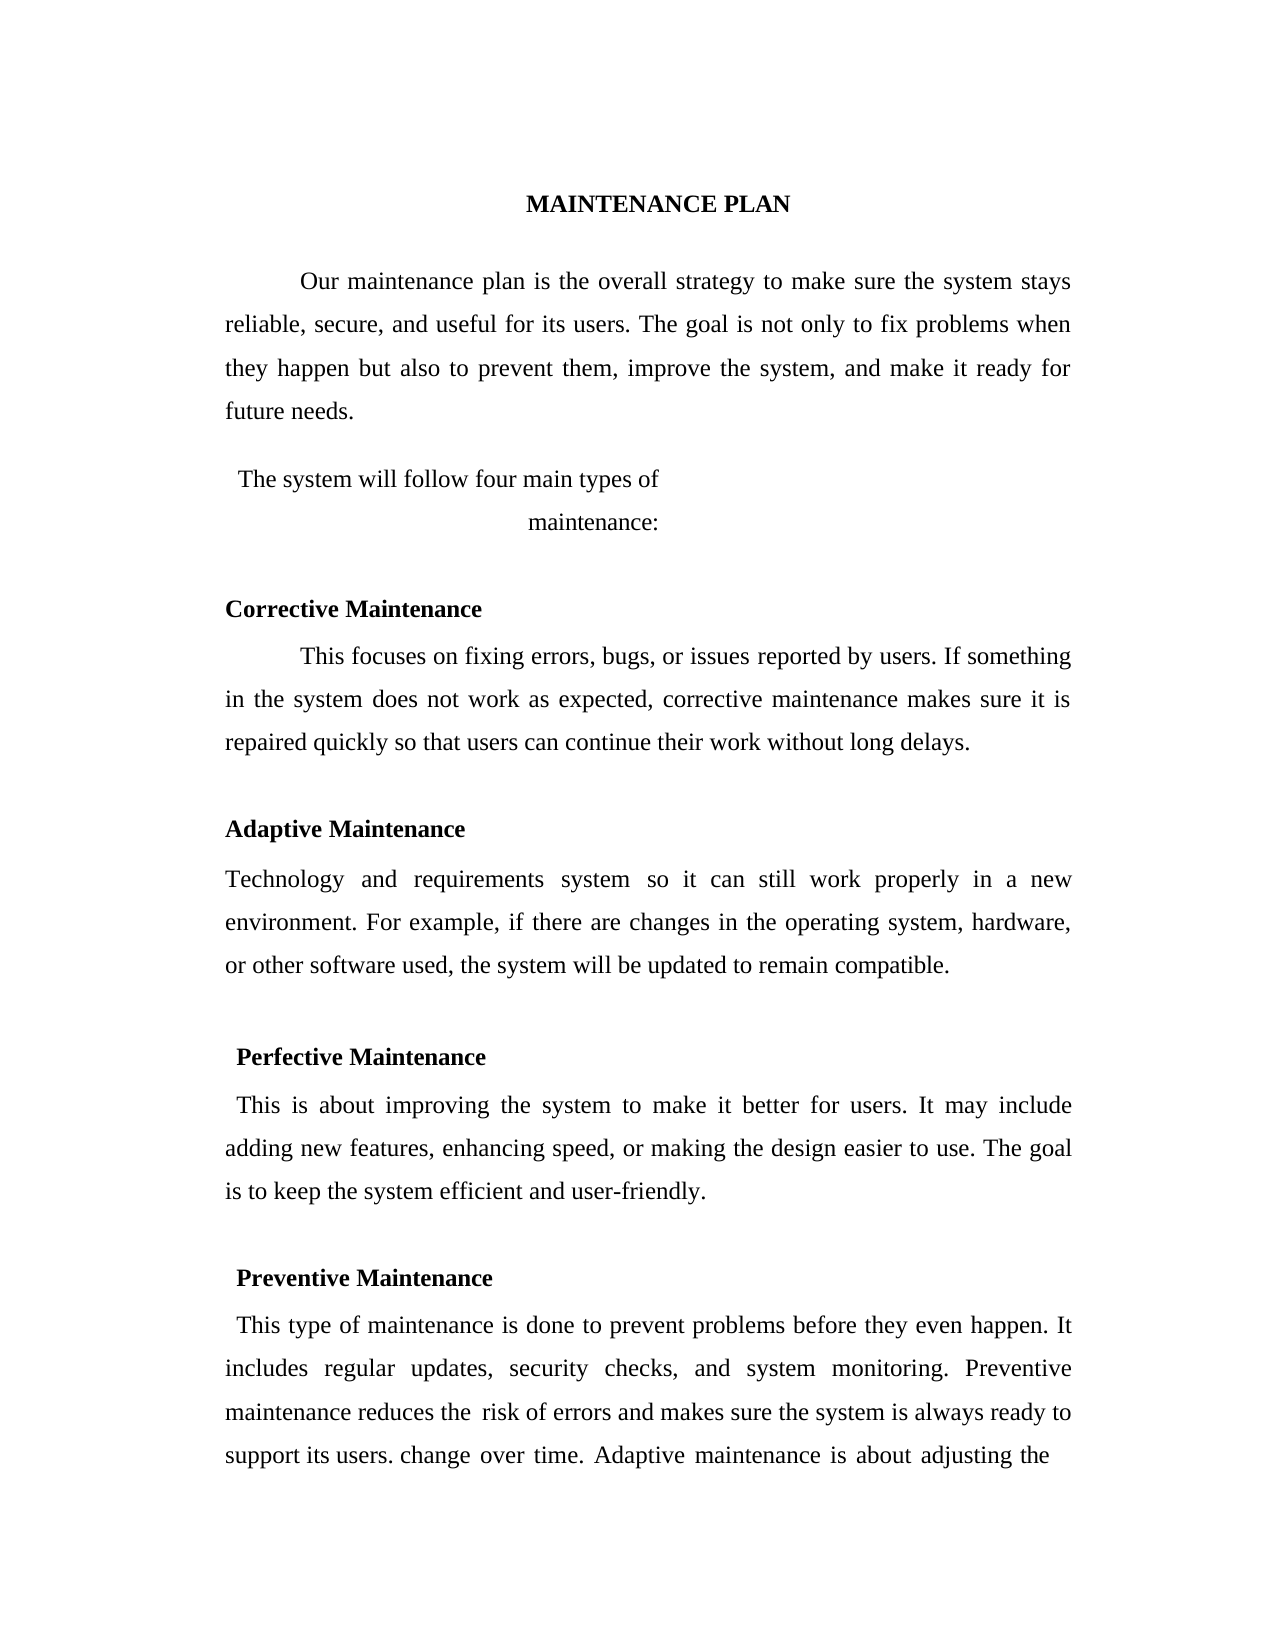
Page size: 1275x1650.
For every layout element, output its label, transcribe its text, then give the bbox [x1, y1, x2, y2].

subtitle Preventive Maintenance [225, 1263, 1110, 1292]
subtitle Adaptive Maintenance [225, 814, 1110, 843]
subtitle MAINTENANCE PLAN [225, 189, 1092, 218]
text The system will follow four main types of maintenance: [225, 464, 659, 536]
text Our maintenance plan is the overall strategy to make sure the system stays reliable, secure, and useful for its users. The goal is not only to fix problems when they happen but also to prevent them, improve the system, and make it ready for future needs. [225, 266, 1072, 424]
subtitle Perfective Maintenance [225, 1042, 1110, 1071]
text This focuses on fixing errors, bugs, or issues reported by users. If something in the system does not work as expected, corrective maintenance makes sure it is repaired quickly so that users can continue their work without long delays. [225, 641, 1072, 756]
subtitle Corrective Maintenance [225, 594, 1110, 623]
text Technology and requirements system so it can still work properly in a new environment. For example, if there are changes in the operating system, hardware, or other software used, the system will be updated to remain compatible. [225, 864, 1072, 979]
text This type of maintenance is done to prevent problems before they even happen. It includes regular updates, security checks, and system monitoring. Preventive maintenance reduces the risk of errors and makes sure the system is always ready to support its users. change over time. Adaptive maintenance is about adjusting the [225, 1310, 1073, 1468]
text This is about improving the system to make it better for users. It may include adding new features, enhancing speed, or making the design easier to use. The goal is to keep the system efficient and user-friendly. [225, 1090, 1073, 1205]
